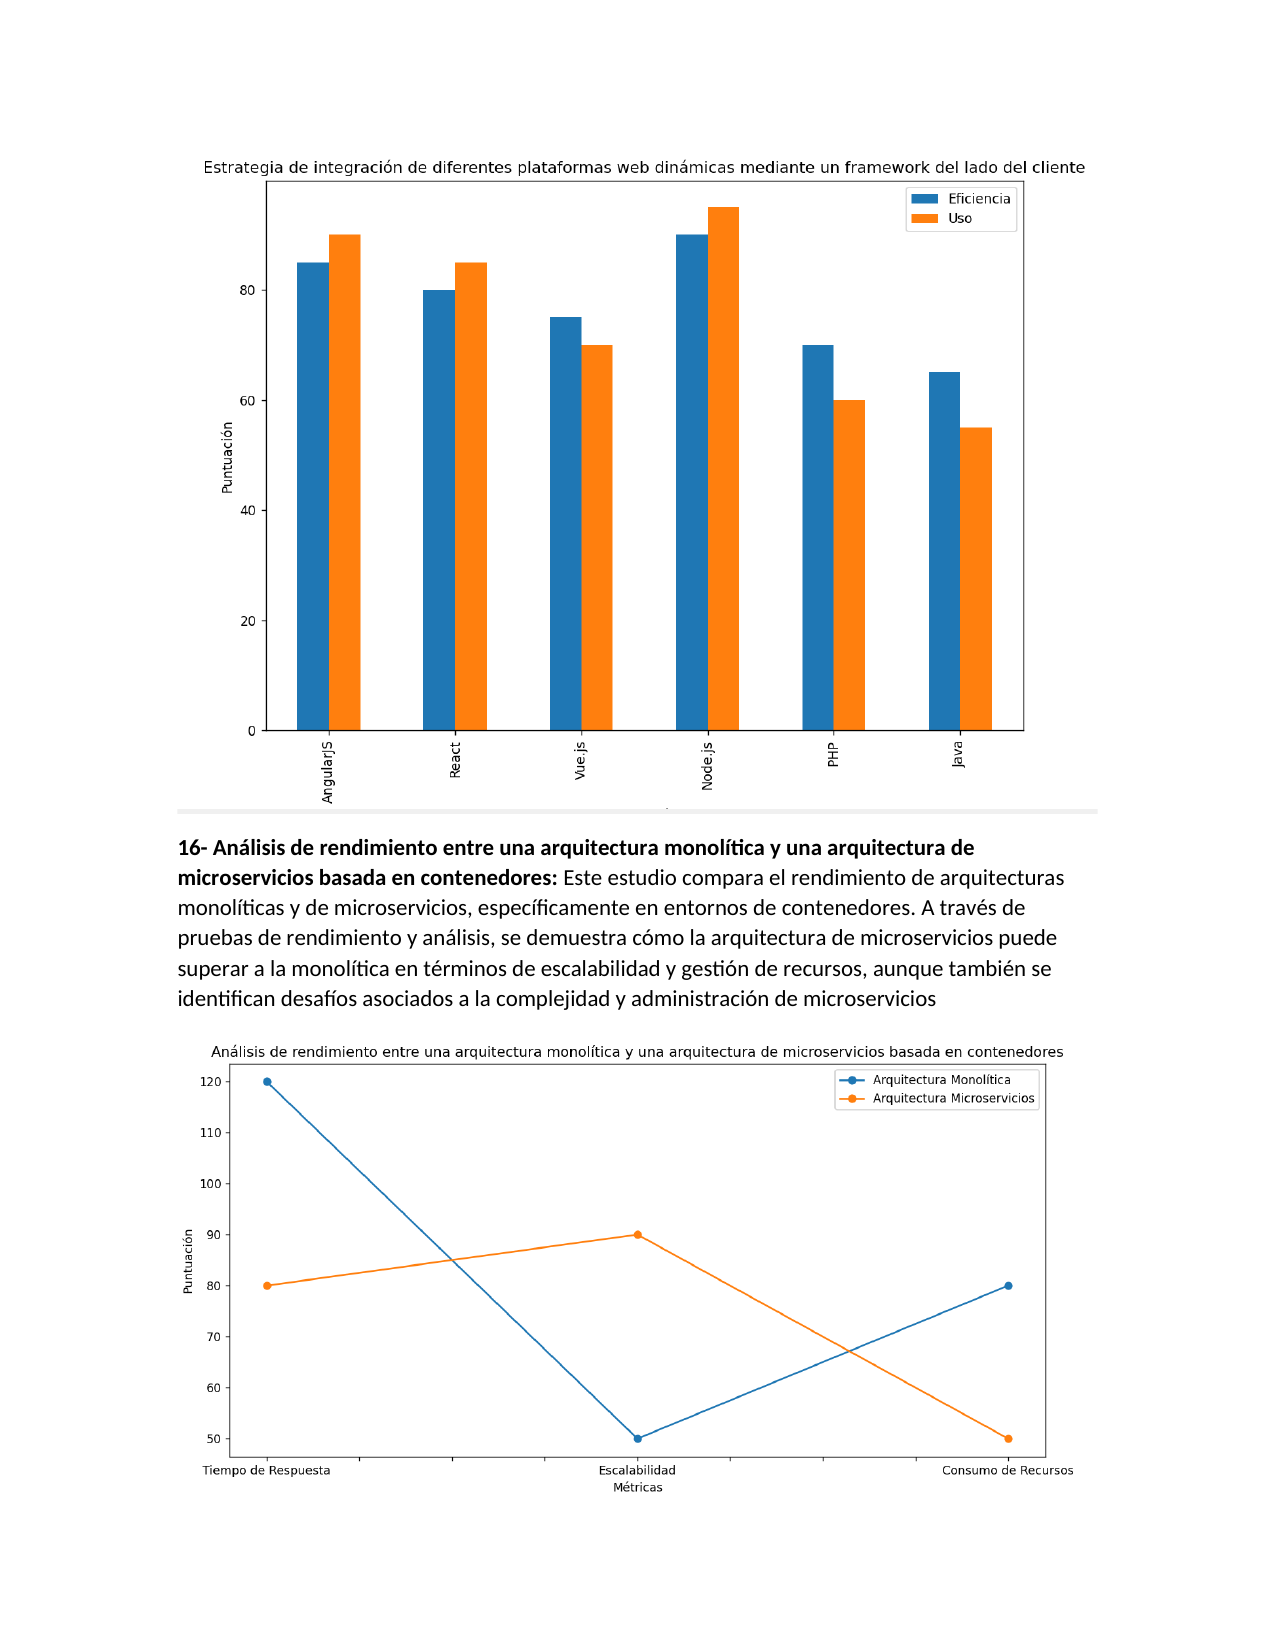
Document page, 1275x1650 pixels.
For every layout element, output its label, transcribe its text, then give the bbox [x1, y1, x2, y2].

text 16- Análisis de rendimiento entre una arquitectura monolítica y una arquitectura de microservicios basada en contenedores: Este estudio compara el rendimiento de arquitecturas monolíticas y de microservicios, específicamente en entornos de contenedores. A través de pruebas de rendimiento y análisis, se demuestra cómo la arquitectura de microservicios puede superar a la monolítica en términos de escalabilidad y gestión de recursos, aunque también se identifican desafíos asociados a la complejidad y administración de microservicios [177, 833, 1098, 1012]
picture [177, 1030, 1098, 1498]
picture [177, 147, 1098, 814]
